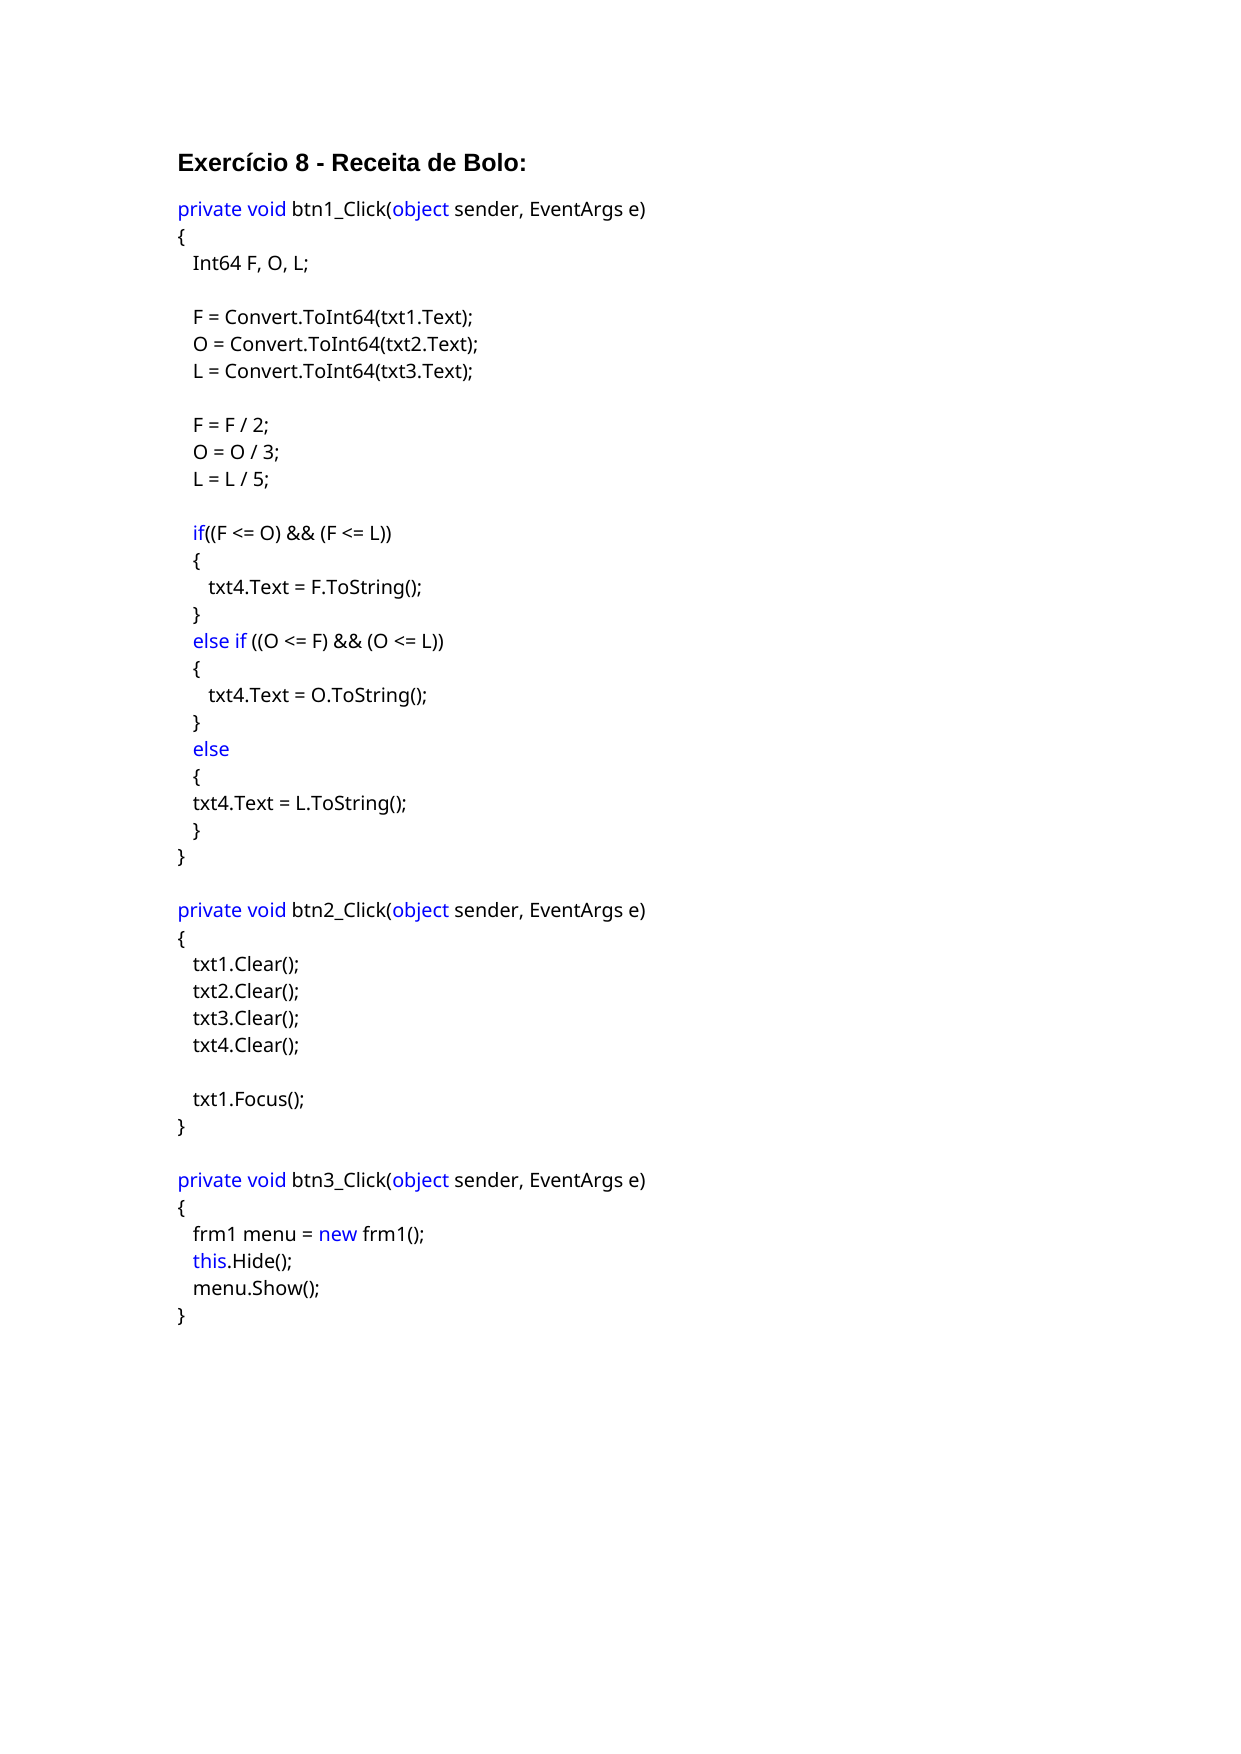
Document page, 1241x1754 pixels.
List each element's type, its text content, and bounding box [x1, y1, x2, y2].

text txt3.Clear(); [177, 1005, 1063, 1032]
text F = F / 2; [177, 411, 1063, 438]
text { [177, 654, 1063, 681]
text } [177, 600, 1063, 627]
text } [177, 708, 1063, 735]
text { [177, 222, 1063, 249]
text F = Convert.ToInt64(txt1.Text); [177, 303, 1063, 330]
text } [177, 816, 1063, 843]
text else if ((O <= F) && (O <= L)) [177, 627, 1063, 654]
text private void btn1_Click(object sender, EventArgs e) [177, 195, 1063, 222]
text private void btn2_Click(object sender, EventArgs e) [177, 897, 1063, 924]
text } [177, 843, 1063, 870]
text L = L / 5; [177, 465, 1063, 492]
text if((F <= O) && (F <= L)) [177, 519, 1063, 546]
text private void btn3_Click(object sender, EventArgs e) [177, 1167, 1063, 1193]
text } [177, 1113, 1063, 1139]
text { [177, 924, 1063, 951]
text txt4.Text = O.ToString(); [177, 681, 1063, 708]
text O = Convert.ToInt64(txt2.Text); [177, 330, 1063, 357]
text L = Convert.ToInt64(txt3.Text); [177, 357, 1063, 384]
text { [177, 1193, 1063, 1221]
text frm1 menu = new frm1(); [177, 1221, 1063, 1247]
text else [177, 735, 1063, 762]
text O = O / 3; [177, 438, 1063, 465]
text Int64 F, O, L; [177, 249, 1063, 276]
text txt2.Clear(); [177, 978, 1063, 1005]
text menu.Show(); [177, 1274, 1063, 1301]
text Exercício 8 - Receita de Bolo: [177, 148, 1063, 176]
text } [177, 1301, 1063, 1328]
text txt1.Clear(); [177, 951, 1063, 978]
text txt4.Text = F.ToString(); [177, 573, 1063, 600]
text txt1.Focus(); [177, 1086, 1063, 1113]
text txt4.Text = L.ToString(); [177, 789, 1063, 816]
text { [177, 762, 1063, 789]
text txt4.Clear(); [177, 1032, 1063, 1059]
text { [177, 546, 1063, 573]
text this.Hide(); [177, 1247, 1063, 1274]
